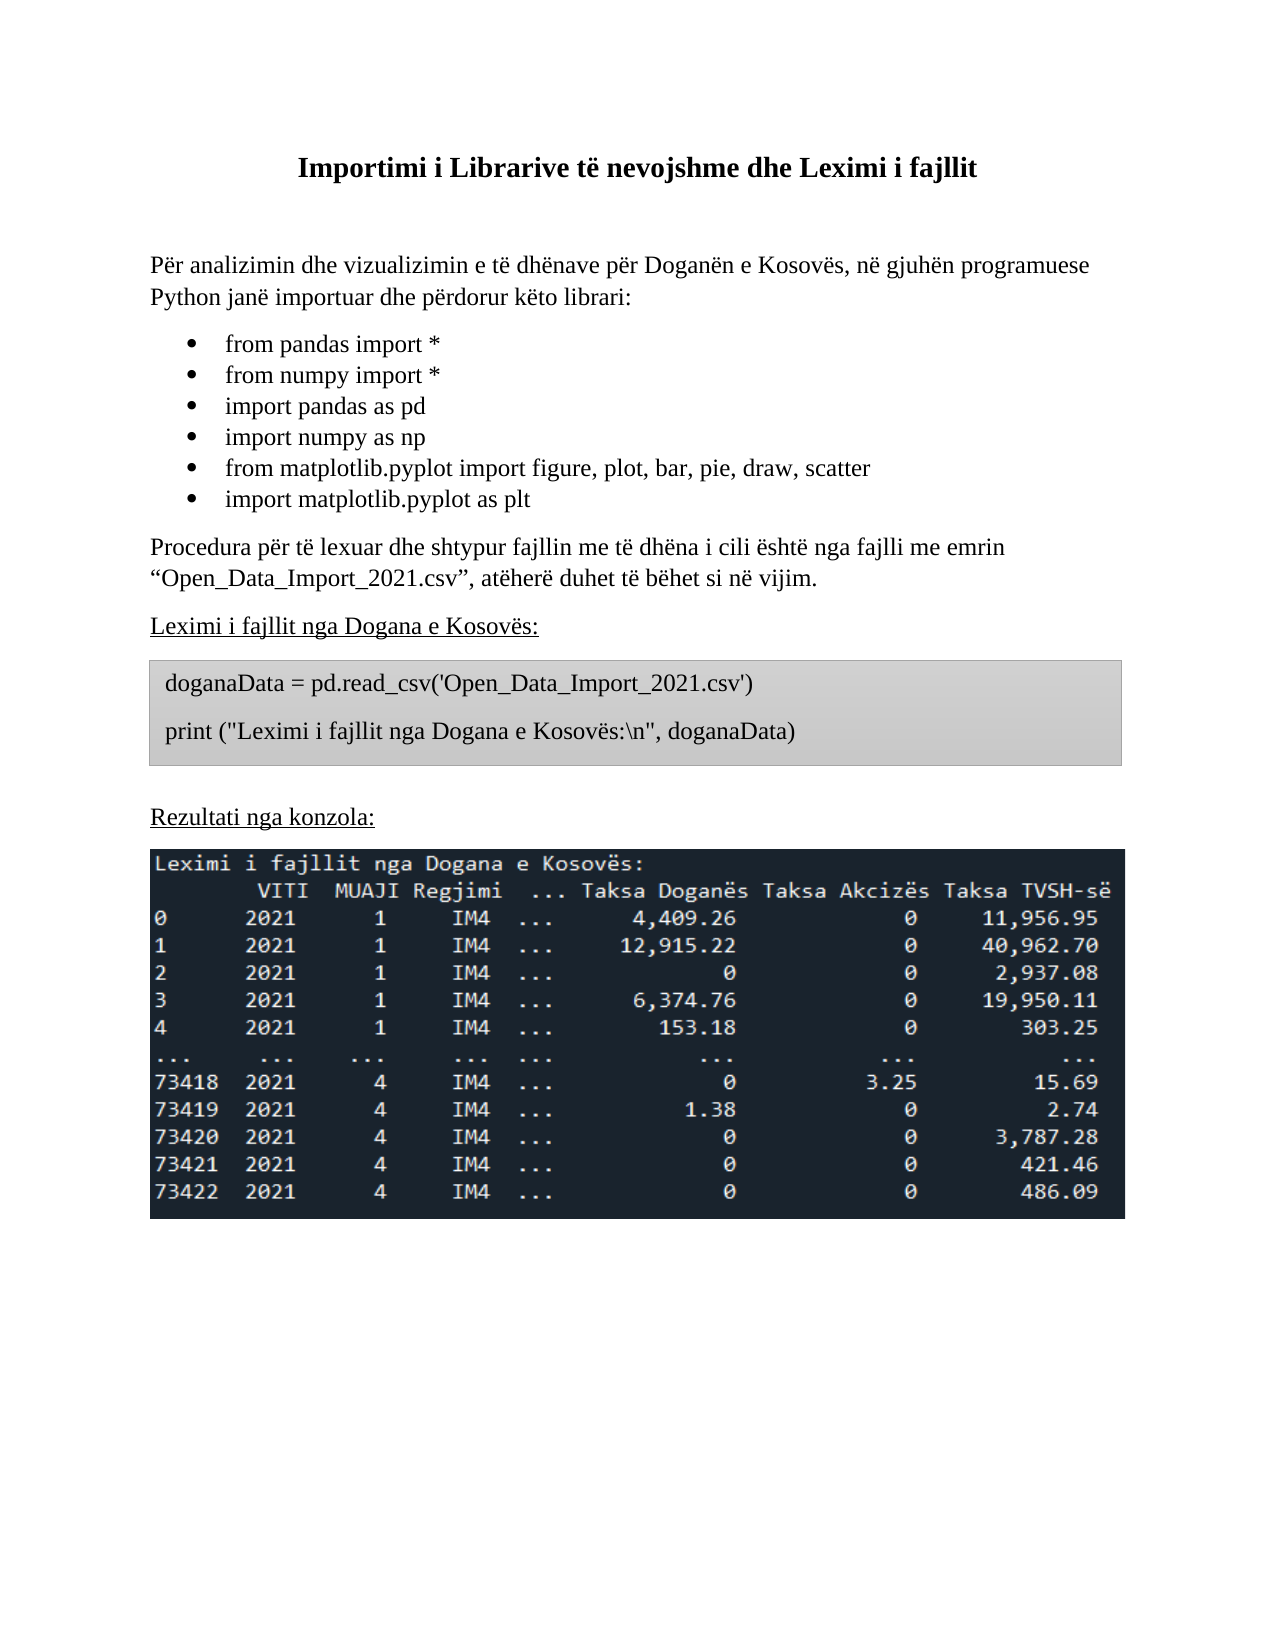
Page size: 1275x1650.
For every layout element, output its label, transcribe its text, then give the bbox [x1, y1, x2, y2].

text Importimi i Librarive të nevojshme dhe Leximi i fajllit [150, 150, 1125, 183]
picture [150, 849, 1125, 1219]
text Procedura për të lexuar dhe shtypur fajllin me të dhëna i cili është nga fajlli me emrin “Open_Data_Import_2021.csv”, atëherë duhet të bëhet si në vijim. [150, 532, 1125, 592]
list import numpy as np [187, 422, 1125, 451]
text Për analizimin dhe vizualizimin e të dhënave për Doganën e Kosovës, në gjuhën programuese Python janë importuar dhe përdorur këto librari: [150, 251, 1125, 310]
text Leximi i fajllit nga Dogana e Kosovës: [150, 611, 1125, 640]
list import pandas as pd [187, 391, 1125, 420]
text Rezultati nga konzola: [150, 802, 1125, 831]
list from pandas import * [187, 329, 1125, 358]
list from matplotlib.pyplot import figure, plot, bar, pie, draw, scatter [187, 453, 1125, 482]
list import matplotlib.pyplot as plt [187, 484, 1125, 513]
list from numpy import * [187, 360, 1125, 389]
